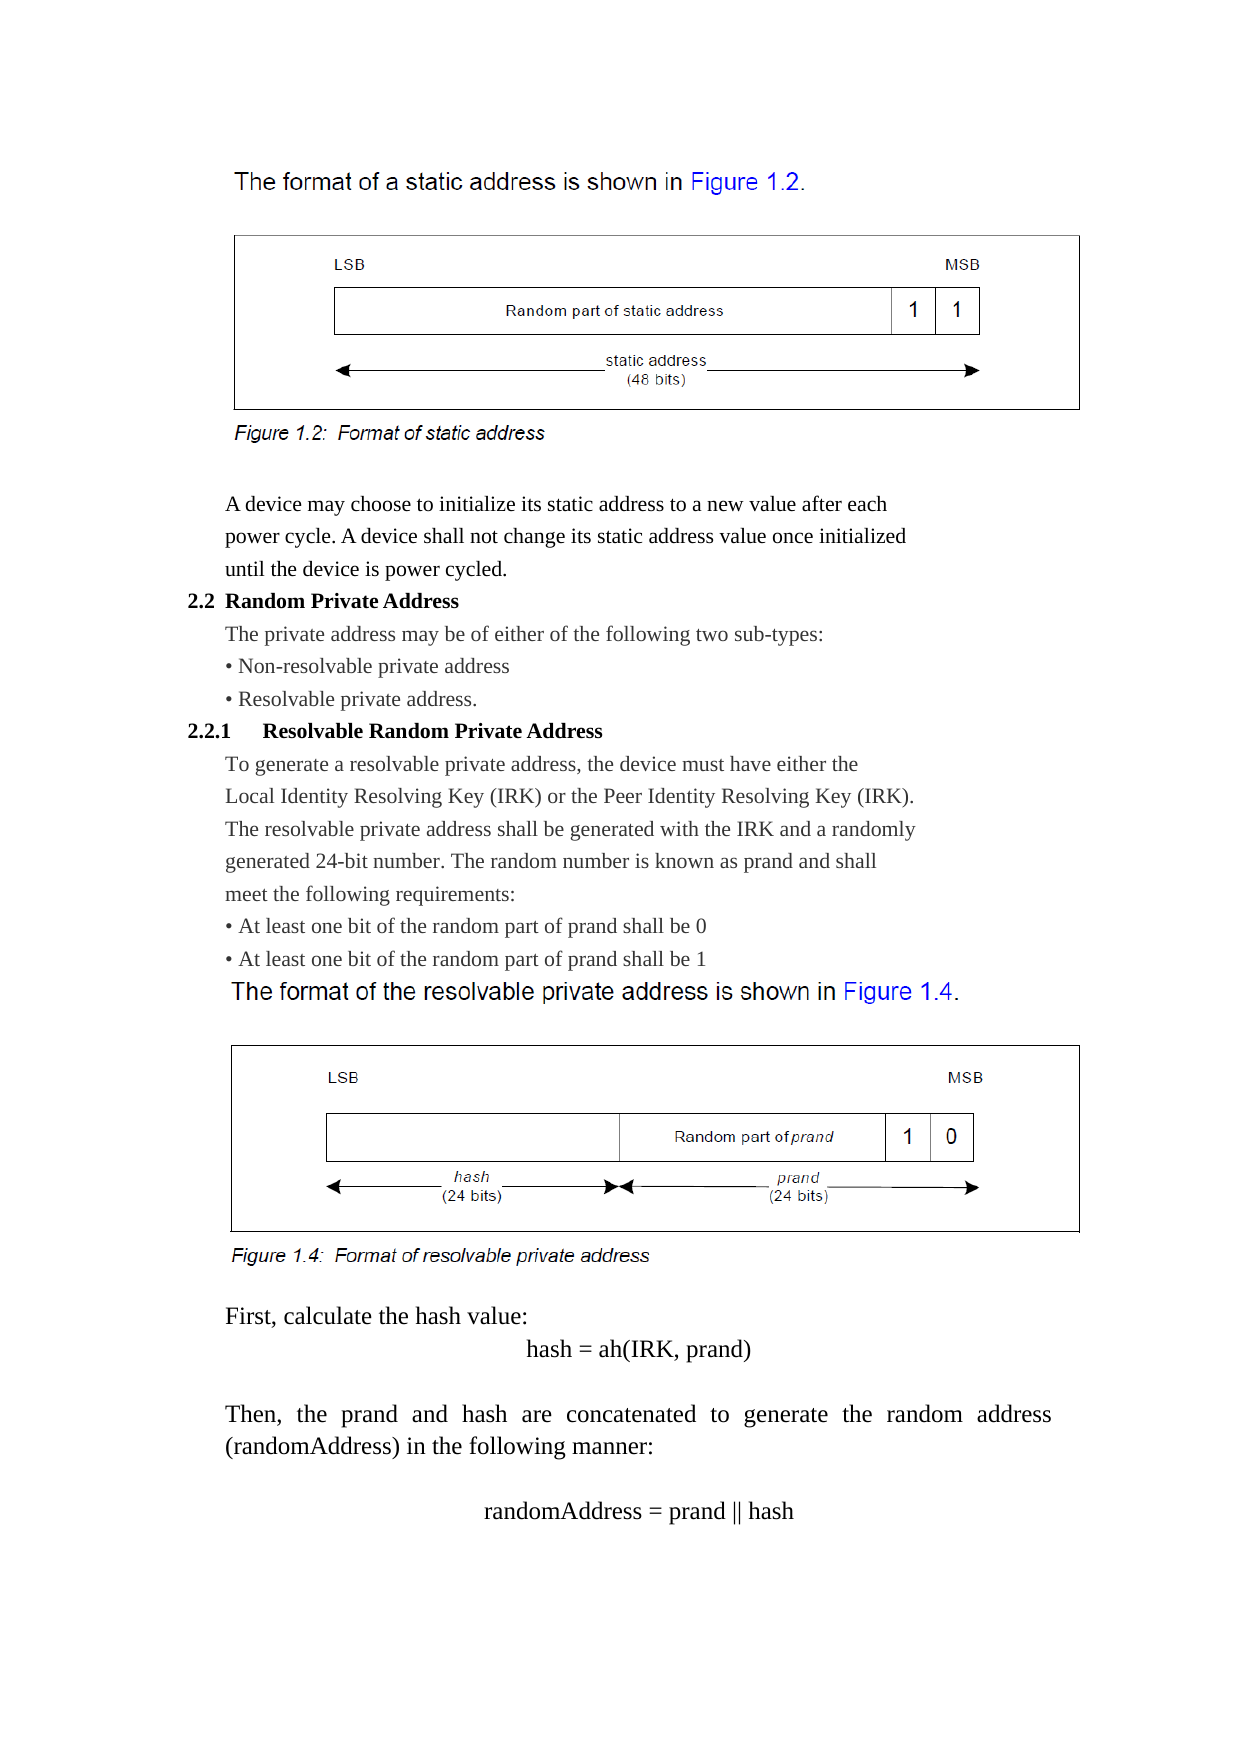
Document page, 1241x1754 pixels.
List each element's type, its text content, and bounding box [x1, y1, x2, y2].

list A device may choose to initialize its static address to a new value after each [225, 487, 1053, 519]
picture [224, 162, 1090, 478]
list meet the following requirements: [225, 877, 1053, 909]
list • Non-resolvable private address [225, 649, 1053, 682]
list Resolvable Random Private Address [187, 714, 1053, 747]
list The resolvable private address shall be generated with the IRK and a randomly [225, 812, 1053, 844]
list Local Identity Resolving Key (IRK) or the Peer Identity Resolving Key (IRK). [225, 779, 1053, 812]
list hash = ah(IRK, prand) [225, 1332, 1053, 1364]
list until the device is power cycled. [225, 552, 1053, 584]
picture [225, 974, 1090, 1281]
list The private address may be of either of the following two sub-types: [225, 617, 1053, 649]
list randomAddress = prand || hash [225, 1494, 1053, 1527]
list Random Private Address [187, 584, 1053, 617]
list • Resolvable private address. [225, 682, 1053, 714]
list • At least one bit of the random part of prand shall be 0 [225, 909, 1053, 942]
list Then, the prand and hash are concatenated to generate the random address (randomAddress) in the following manner: [225, 1397, 1053, 1462]
list • At least one bit of the random part of prand shall be 1 [225, 942, 1053, 974]
list power cycle. A device shall not change its static address value once initialized [225, 519, 1053, 552]
list First, calculate the hash value: [225, 1299, 1053, 1332]
list To generate a resolvable private address, the device must have either the [225, 747, 1053, 779]
list generated 24-bit number. The random number is known as prand and shall [225, 844, 1053, 877]
